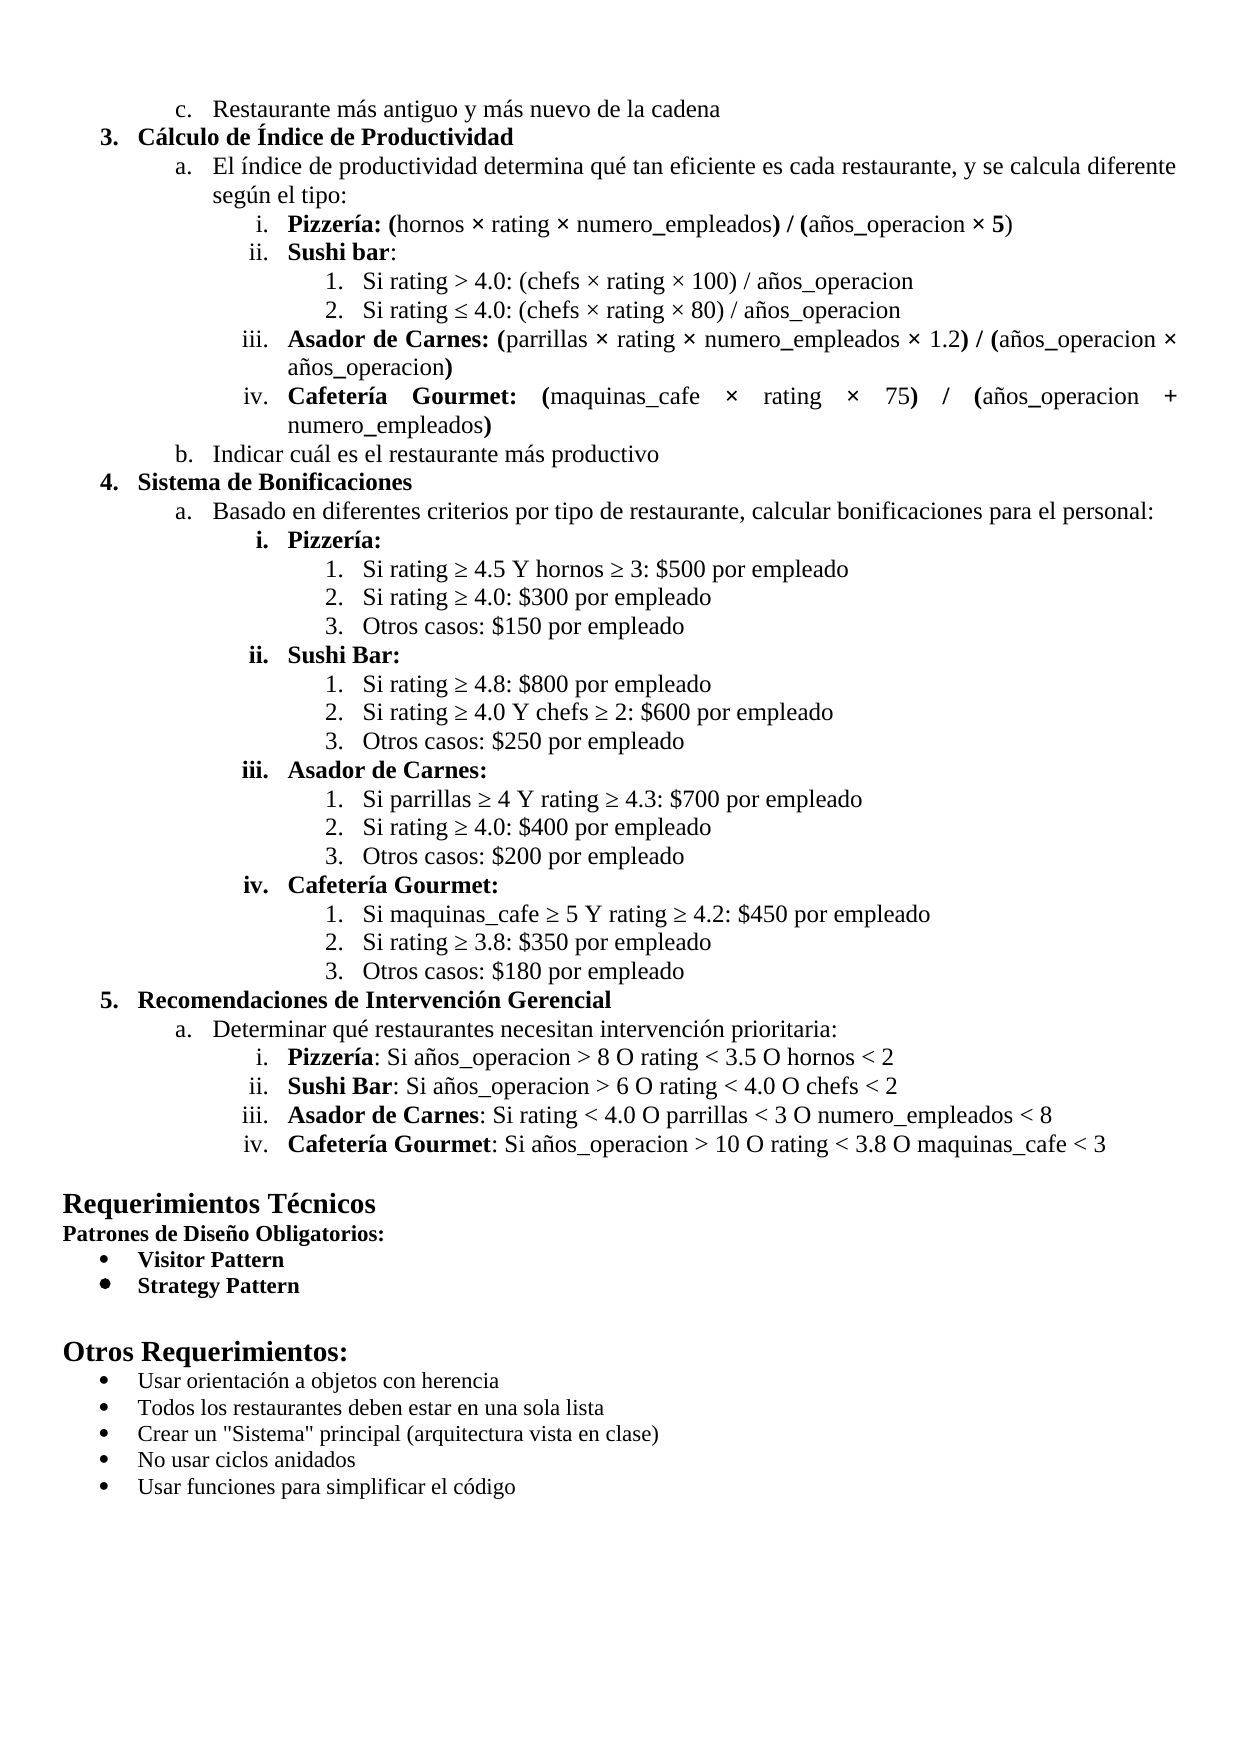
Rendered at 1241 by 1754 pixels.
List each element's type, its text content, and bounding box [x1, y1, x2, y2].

list Cálculo de Índice de Productividad [100, 122, 1178, 151]
list Otros casos: $250 por empleado [325, 726, 1178, 755]
list Si maquinas_cafe ≥ 5 Y rating ≥ 4.2: $450 por empleado [325, 899, 1178, 927]
list Determinar qué restaurantes necesitan intervención prioritaria: [175, 1014, 1178, 1042]
list Basado en diferentes criterios por tipo de restaurante, calcular bonificaciones para el personal: [175, 496, 1178, 525]
list Sistema de Bonificaciones [100, 467, 1178, 496]
list Si rating ≥ 4.0 Y chefs ≥ 2: $600 por empleado [325, 697, 1178, 726]
list Recomendaciones de Intervención Gerencial [100, 985, 1178, 1014]
list Restaurante más antiguo y más nuevo de la cadena [175, 94, 1178, 122]
text Requerimientos Técnicos [62, 1186, 1178, 1220]
list Otros casos: $200 por empleado [325, 841, 1178, 870]
list Indicar cuál es el restaurante más productivo [175, 439, 1178, 467]
list Visitor Pattern [100, 1246, 1178, 1272]
list Sushi bar: [269, 237, 1178, 266]
list Si parrillas ≥ 4 Y rating ≥ 4.3: $700 por empleado [325, 784, 1178, 812]
list Usar orientación a objetos con herencia [100, 1367, 1178, 1394]
list Asador de Carnes: Si rating < 4.0 O parrillas < 3 O numero_empleados < 8 [269, 1100, 1178, 1129]
list No usar ciclos anidados [100, 1446, 1178, 1473]
list Si rating ≥ 4.8: $800 por empleado [325, 669, 1178, 697]
list Otros casos: $180 por empleado [325, 956, 1178, 985]
list Strategy Pattern [100, 1272, 1178, 1300]
list Si rating ≥ 3.8: $350 por empleado [325, 927, 1178, 956]
list Si rating ≥ 4.0: $400 por empleado [325, 812, 1178, 841]
list Pizzería: [269, 525, 1178, 554]
list Si rating ≤ 4.0: (chefs × rating × 80) / años_operacion [325, 295, 1178, 324]
list Si rating > 4.0: (chefs × rating × 100) / años_operacion [325, 266, 1178, 295]
text Otros Requerimientos: [62, 1334, 1178, 1367]
list Cafetería Gourmet: [269, 870, 1178, 899]
list Todos los restaurantes deben estar en una sola lista [100, 1394, 1178, 1420]
list Usar funciones para simplificar el código [100, 1473, 1178, 1499]
list Sushi Bar: Si años_operacion > 6 O rating < 4.0 O chefs < 2 [269, 1071, 1178, 1100]
list Si rating ≥ 4.0: $300 por empleado [325, 582, 1178, 611]
text Patrones de Diseño Obligatorios: [62, 1220, 1178, 1246]
list Pizzería: (hornos × rating × numero_empleados) / (años_operacion × 5) [269, 209, 1178, 237]
list Cafetería Gourmet: (maquinas_cafe × rating × 75) / (años_operacion + numero_empleados) [269, 381, 1178, 439]
list El índice de productividad determina qué tan eficiente es cada restaurante, y se calcula diferente según el tipo: [175, 151, 1178, 209]
list Crear un "Sistema" principal (arquitectura vista en clase) [100, 1420, 1178, 1446]
list Otros casos: $150 por empleado [325, 611, 1178, 640]
list Pizzería: Si años_operacion > 8 O rating < 3.5 O hornos < 2 [269, 1042, 1178, 1071]
list Sushi Bar: [269, 640, 1178, 669]
list Si rating ≥ 4.5 Y hornos ≥ 3: $500 por empleado [325, 554, 1178, 582]
list Asador de Carnes: (parrillas × rating × numero_empleados × 1.2) / (años_operacion × años_operacion) [269, 324, 1178, 381]
list Asador de Carnes: [269, 755, 1178, 784]
list Cafetería Gourmet: Si años_operacion > 10 O rating < 3.8 O maquinas_cafe < 3 [269, 1129, 1178, 1157]
